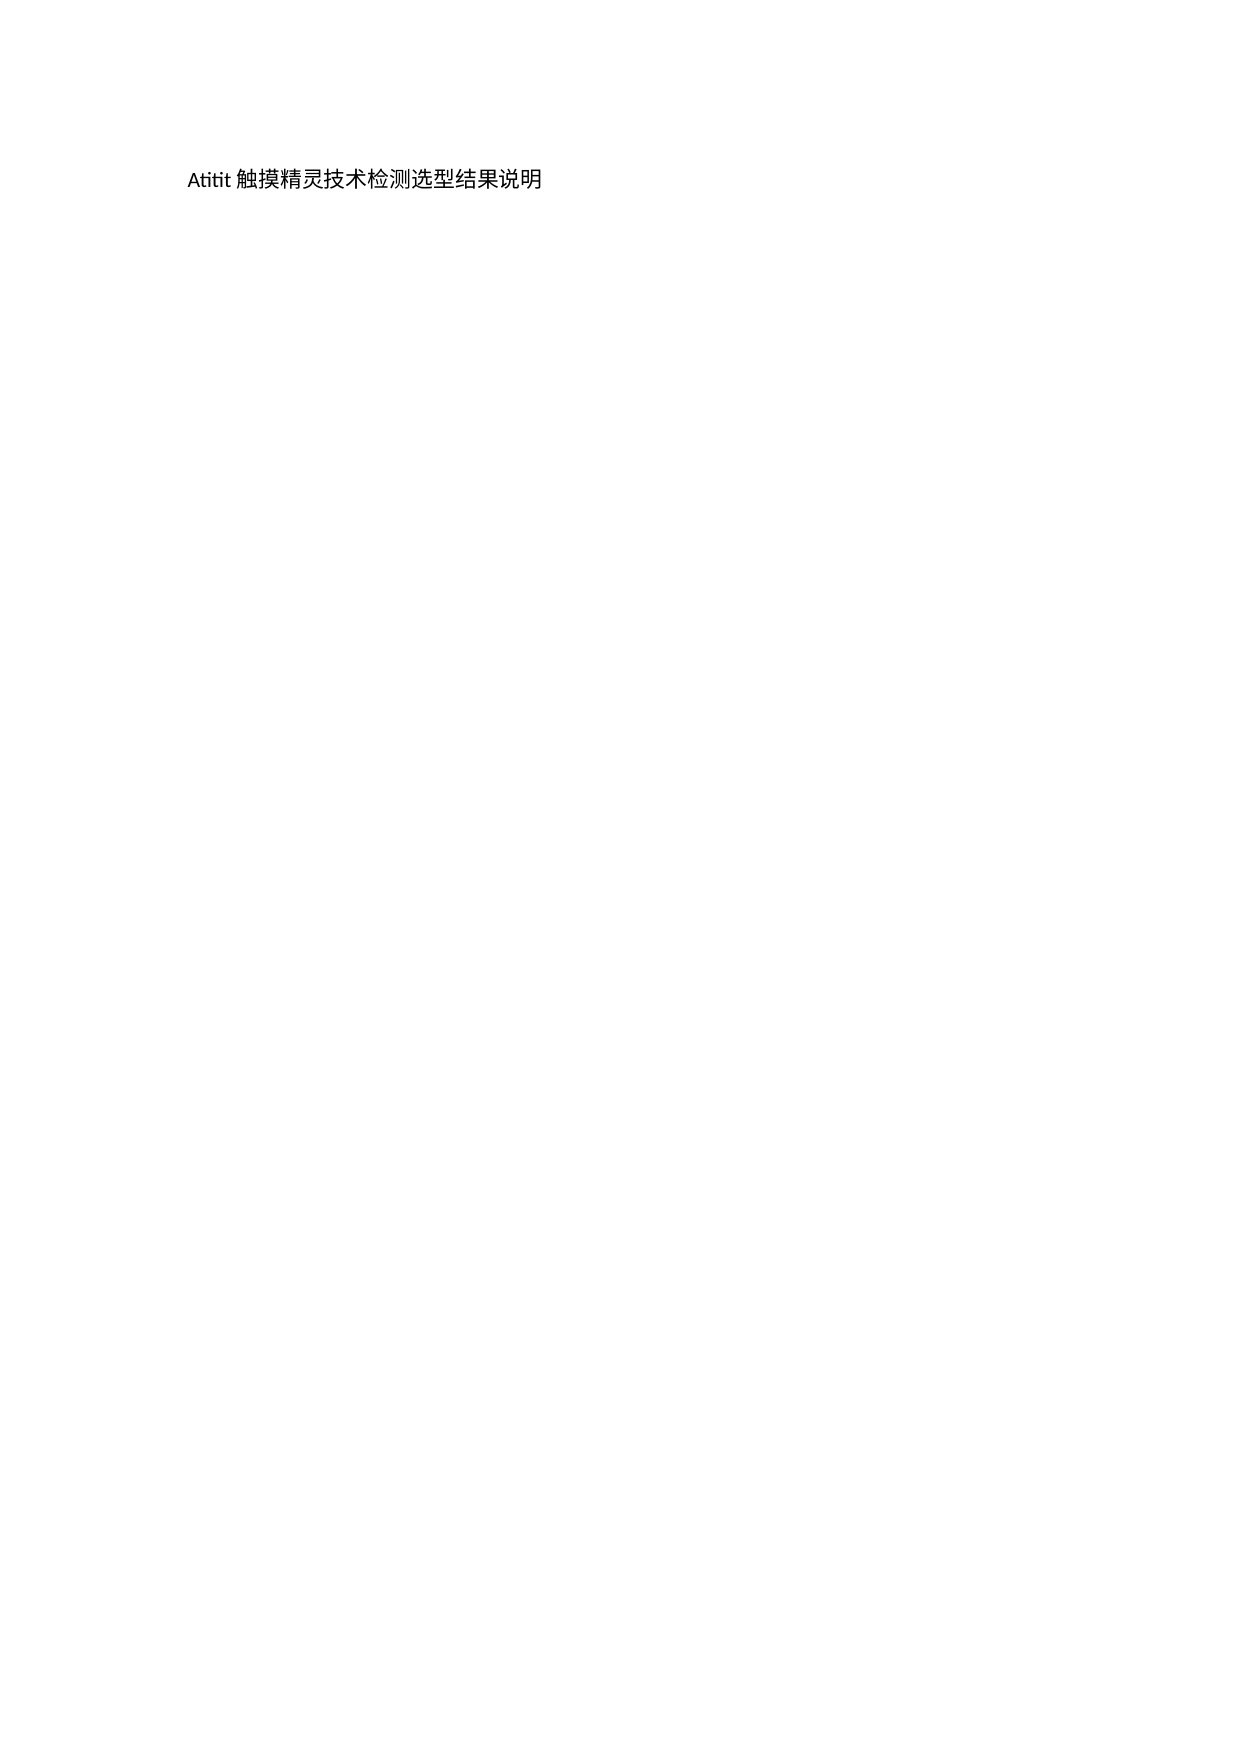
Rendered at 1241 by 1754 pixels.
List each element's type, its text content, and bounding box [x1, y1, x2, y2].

text Atitit 触摸精灵技术检测选型结果说明 [187, 162, 1053, 194]
